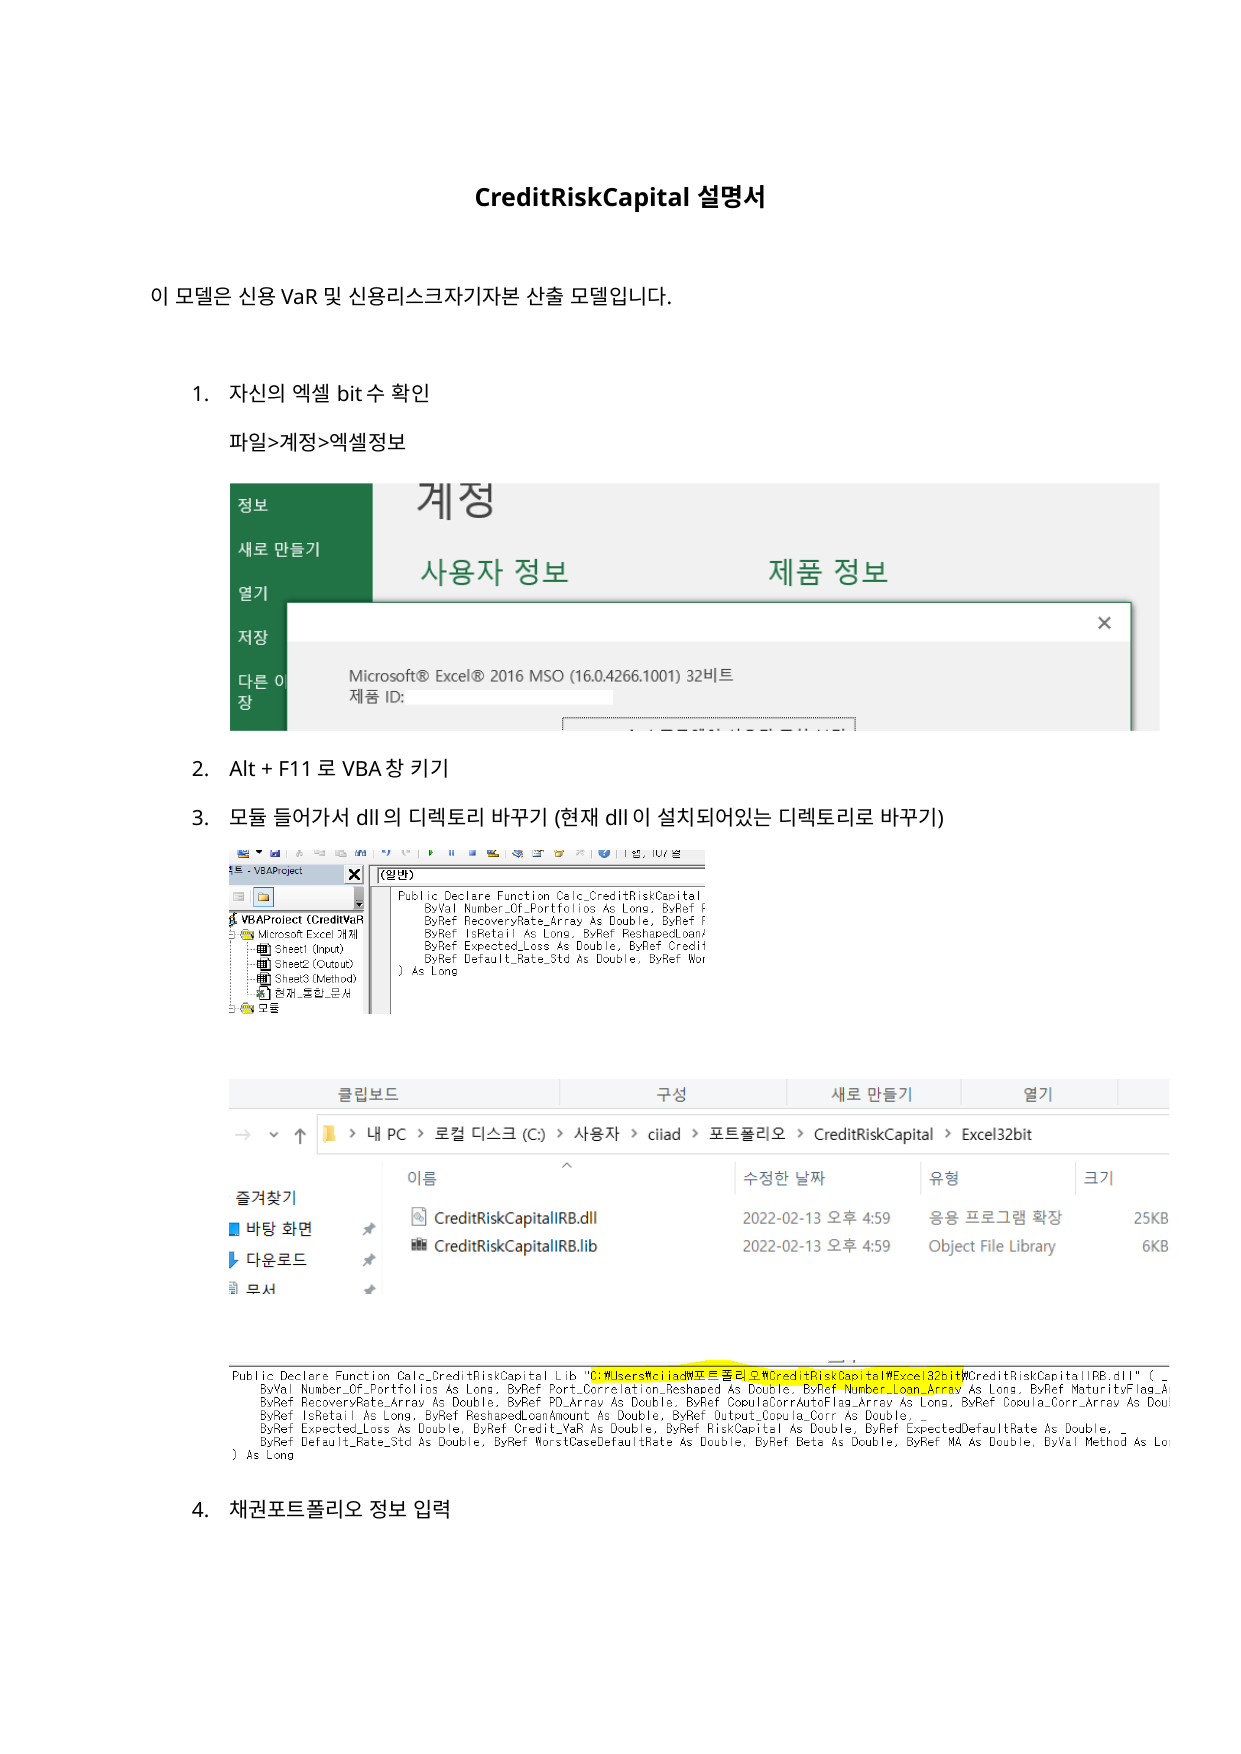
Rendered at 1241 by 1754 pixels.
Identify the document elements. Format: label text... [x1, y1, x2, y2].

list 모듈 들어가서 dll의 디렉토리 바꾸기 (현재 dll이 설치되어있는 디렉토리로 바꾸기) [192, 801, 1090, 832]
list 자신의 엑셀 bit수 확인 [192, 377, 1090, 407]
list 파일>계정>엑셀정보 [229, 426, 1090, 457]
text CreditRiskCapital 설명서 [150, 177, 1090, 213]
list Alt + F11로 VBA창 키기 [192, 752, 1090, 782]
text 이 모델은 신용VaR 및 신용리스크자기자본 산출 모델입니다. [150, 280, 1090, 311]
list 채권포트폴리오 정보 입력 [192, 1493, 1090, 1524]
picture [229, 1360, 1170, 1475]
picture [229, 1079, 1170, 1294]
picture [229, 850, 705, 1014]
picture [229, 475, 1168, 734]
